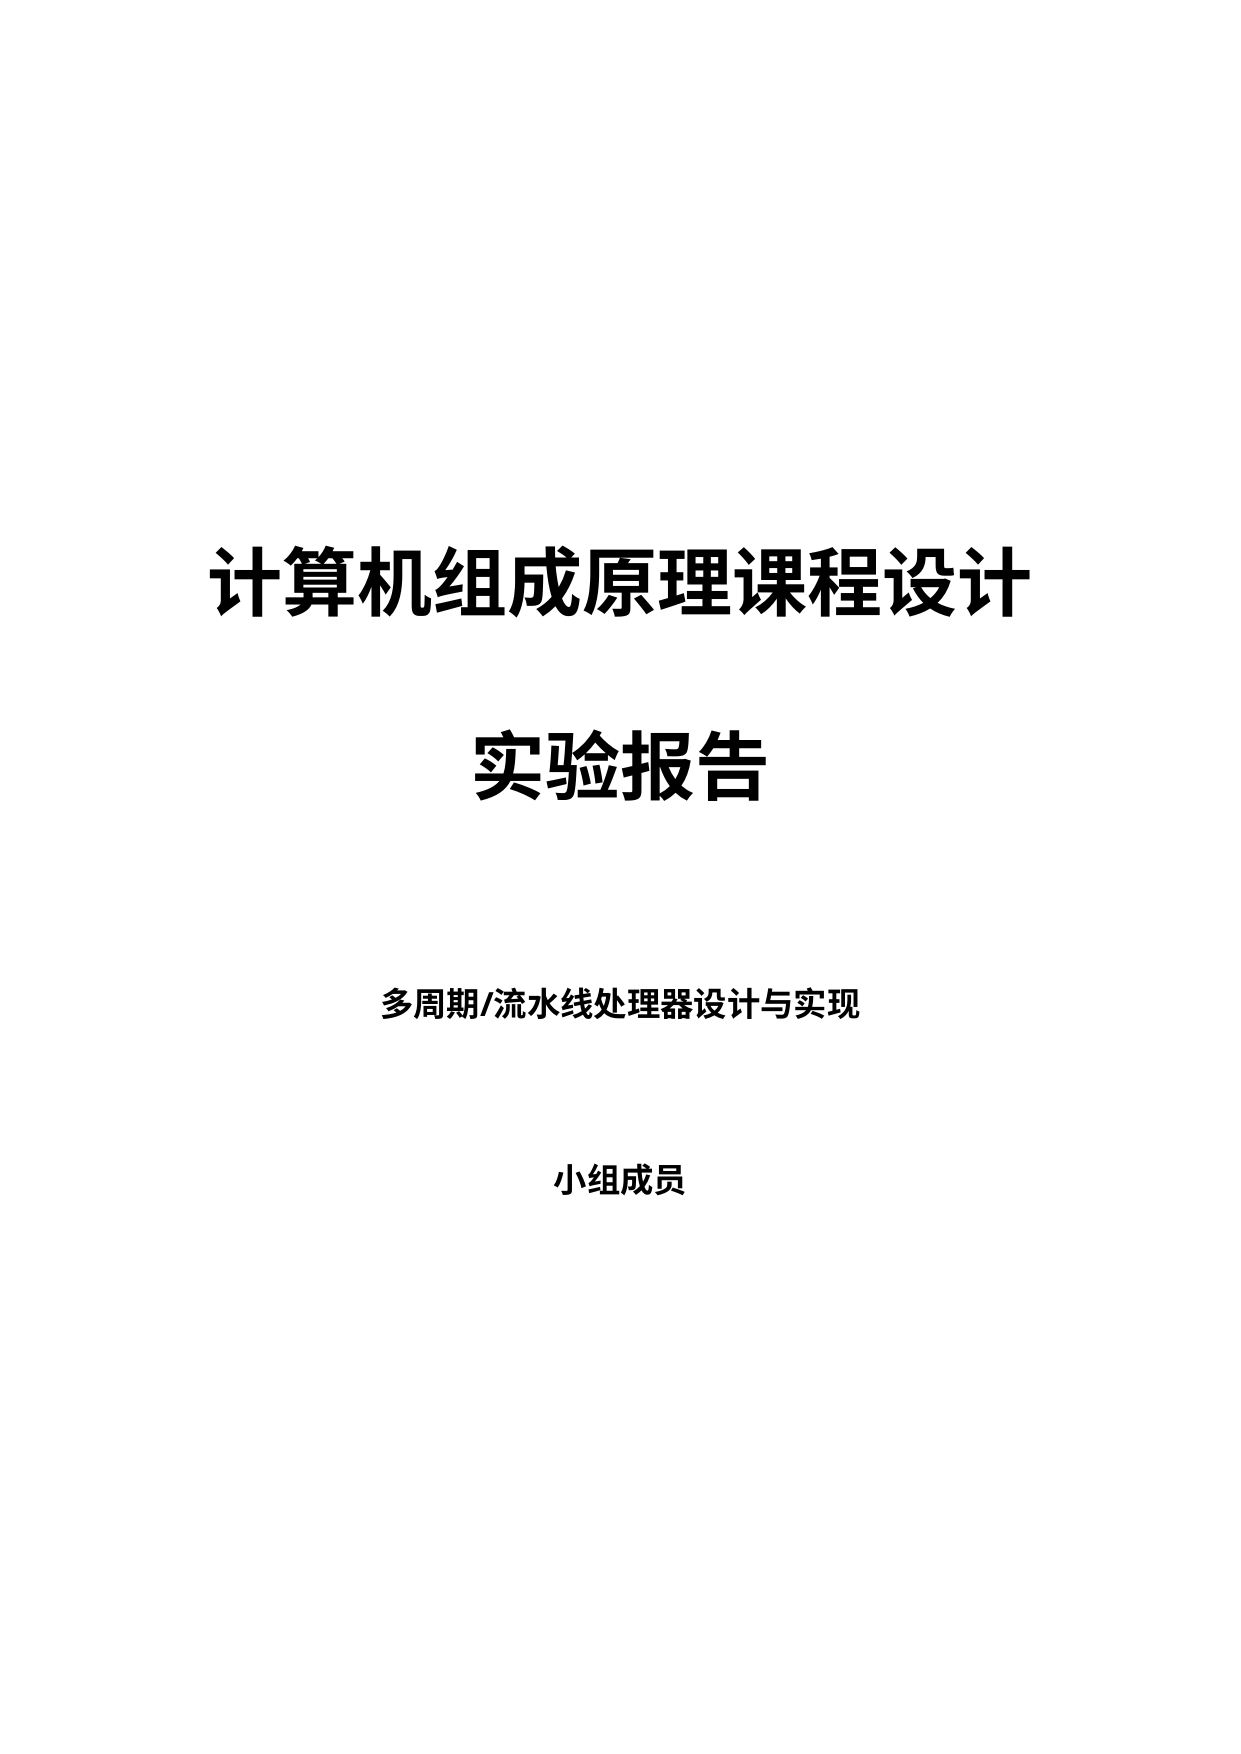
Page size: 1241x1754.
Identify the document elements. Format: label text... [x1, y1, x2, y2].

text 计算机组成原理课程设计 [187, 513, 1053, 643]
text 小组成员 [187, 1146, 1053, 1211]
text 实验报告 [187, 697, 1053, 827]
text 多周期/流水线处理器设计与实现 [187, 969, 1053, 1034]
